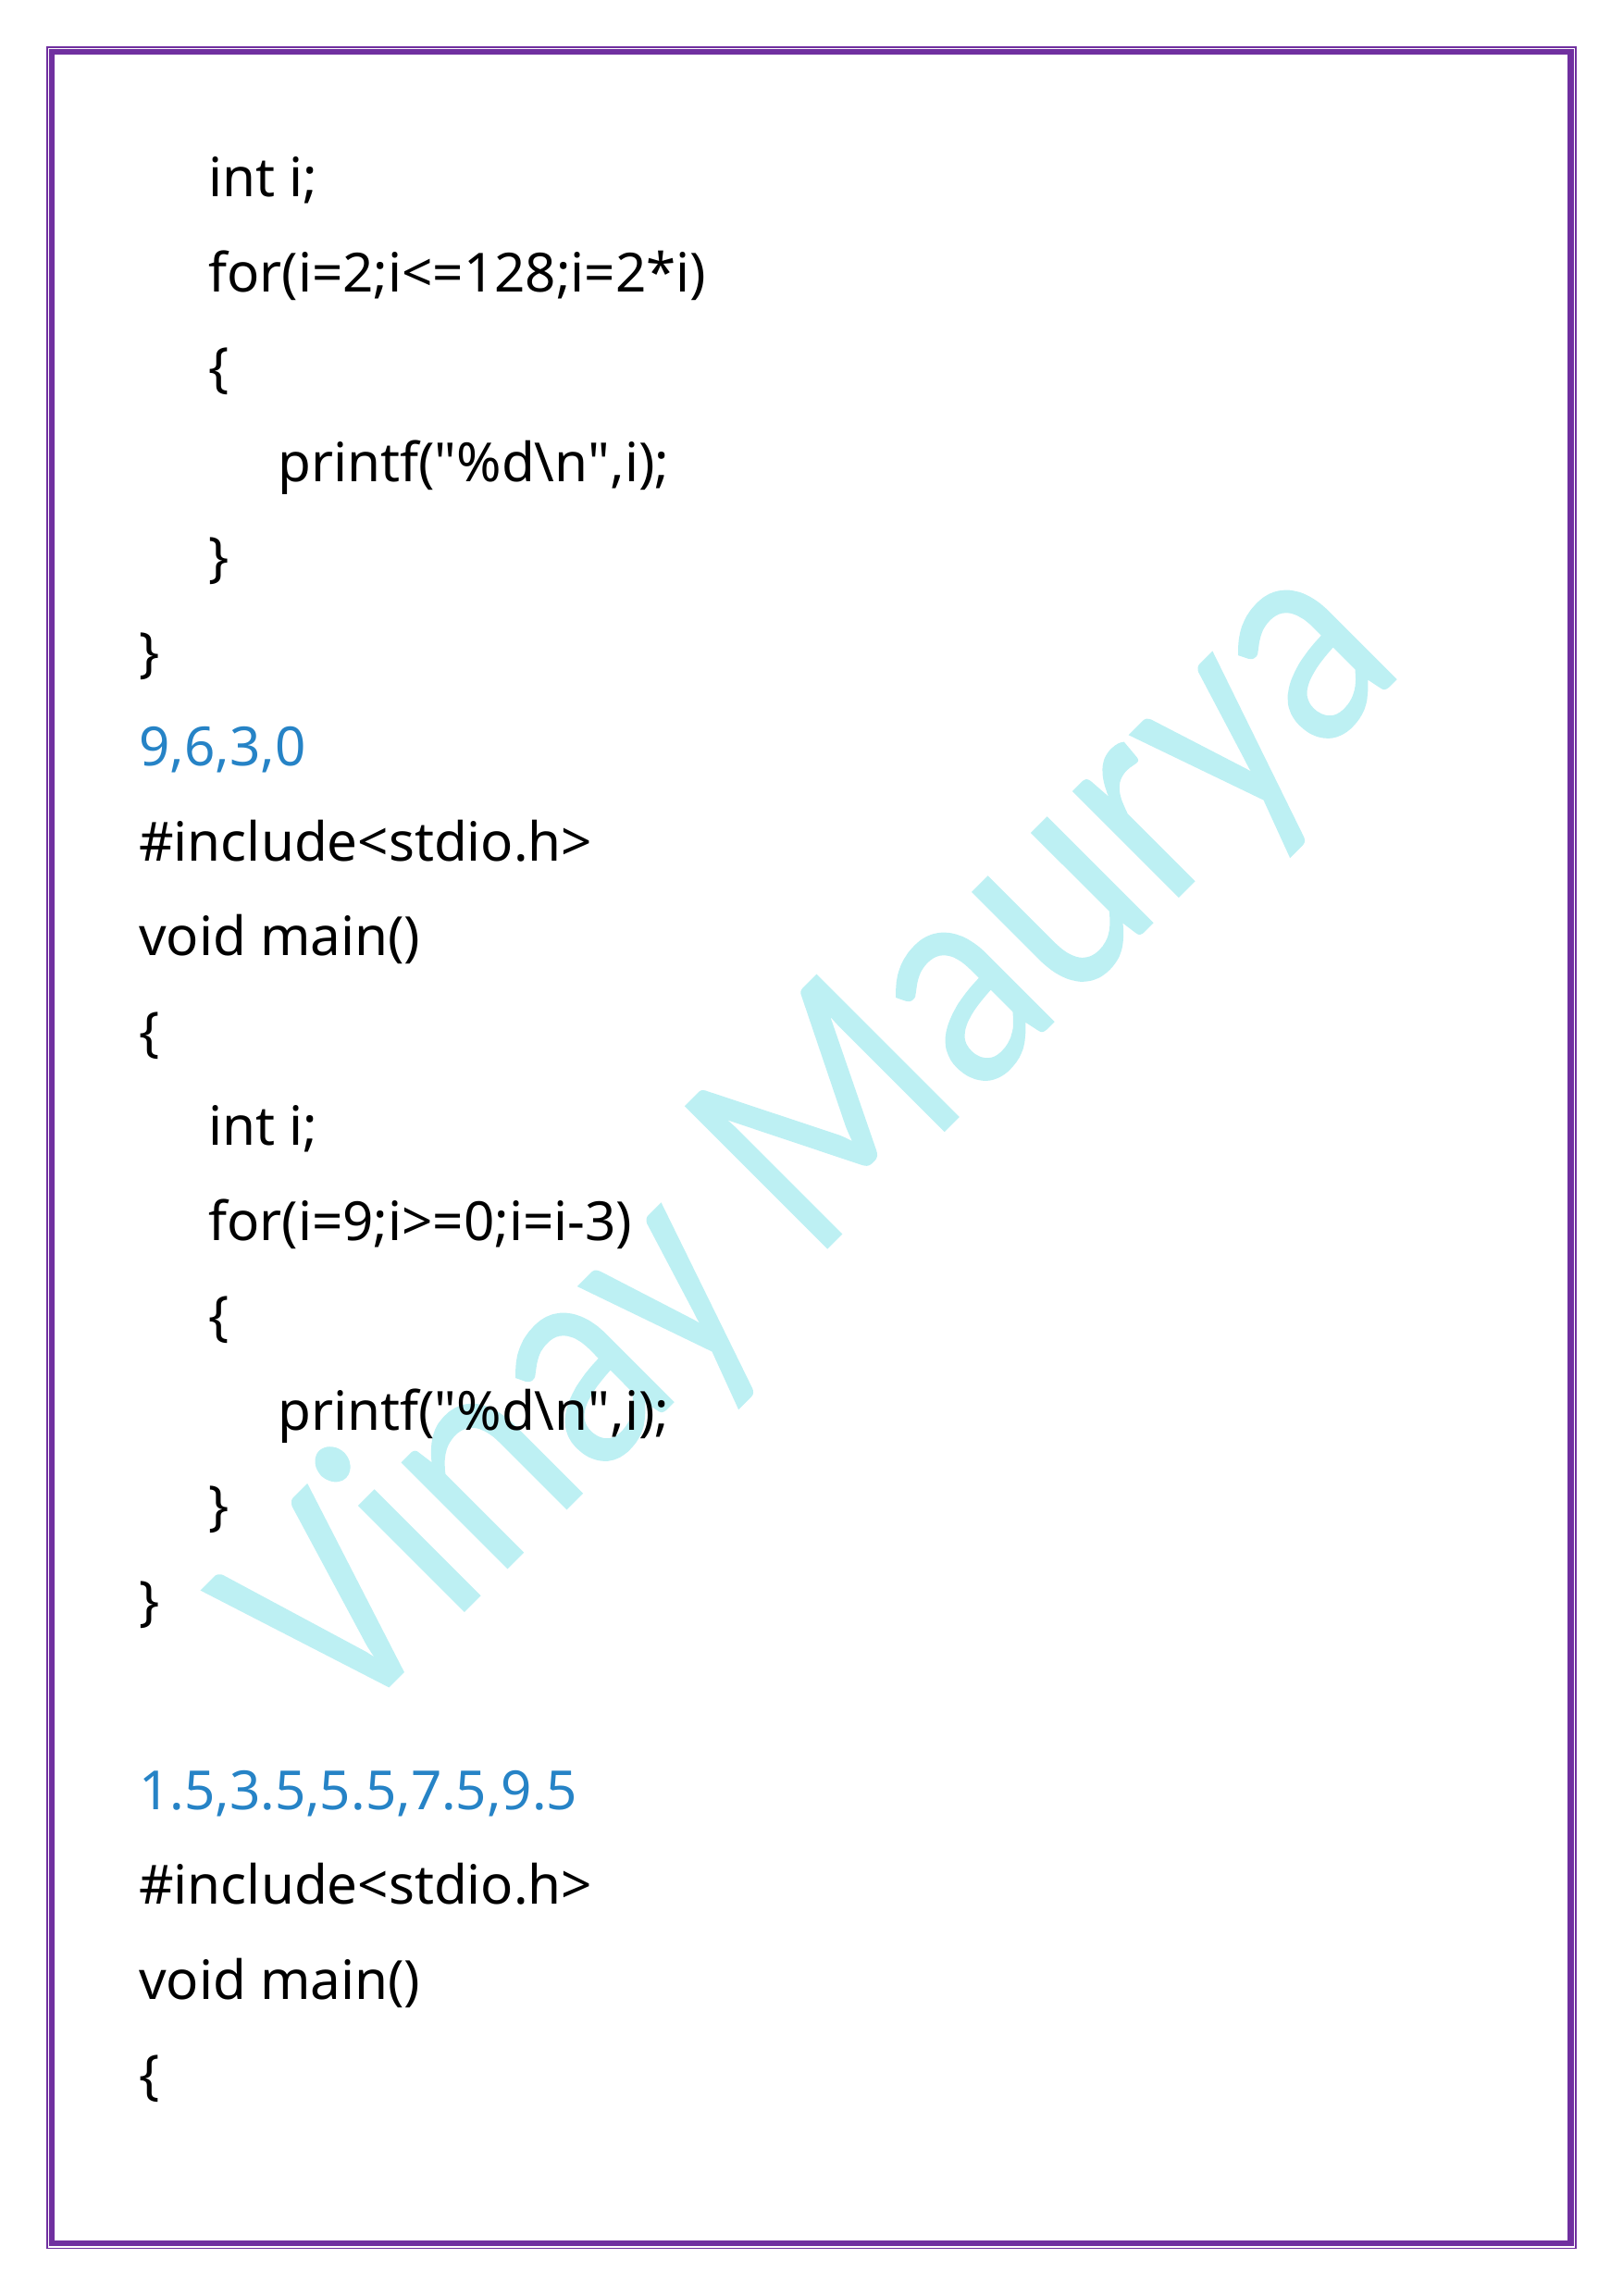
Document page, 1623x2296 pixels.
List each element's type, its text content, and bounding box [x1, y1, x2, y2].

text } [139, 613, 1484, 687]
text printf("%d\n",i); [139, 1371, 1484, 1446]
text for(i=9;i>=0;i=i-3) [139, 1182, 1484, 1256]
text #include<stdio.h> [139, 802, 1484, 876]
text 9,6,3,0 [139, 708, 1484, 781]
text } [139, 1467, 1484, 1540]
text { [139, 1277, 1484, 1350]
text } [139, 518, 1484, 591]
text int i; [139, 1087, 1484, 1160]
text for(i=2;i<=128;i=2*i) [139, 233, 1484, 307]
text printf("%d\n",i); [139, 423, 1484, 497]
text int i; [139, 139, 1484, 212]
text #include<stdio.h> [139, 1846, 1484, 1919]
text { [139, 992, 1484, 1066]
text } [139, 1561, 1484, 1635]
text void main() [139, 898, 1484, 971]
text 1.5,3.5,5.5,7.5,9.5 [139, 1751, 1484, 1825]
text { [139, 2036, 1484, 2109]
text { [139, 329, 1484, 402]
text void main() [139, 1941, 1484, 2015]
